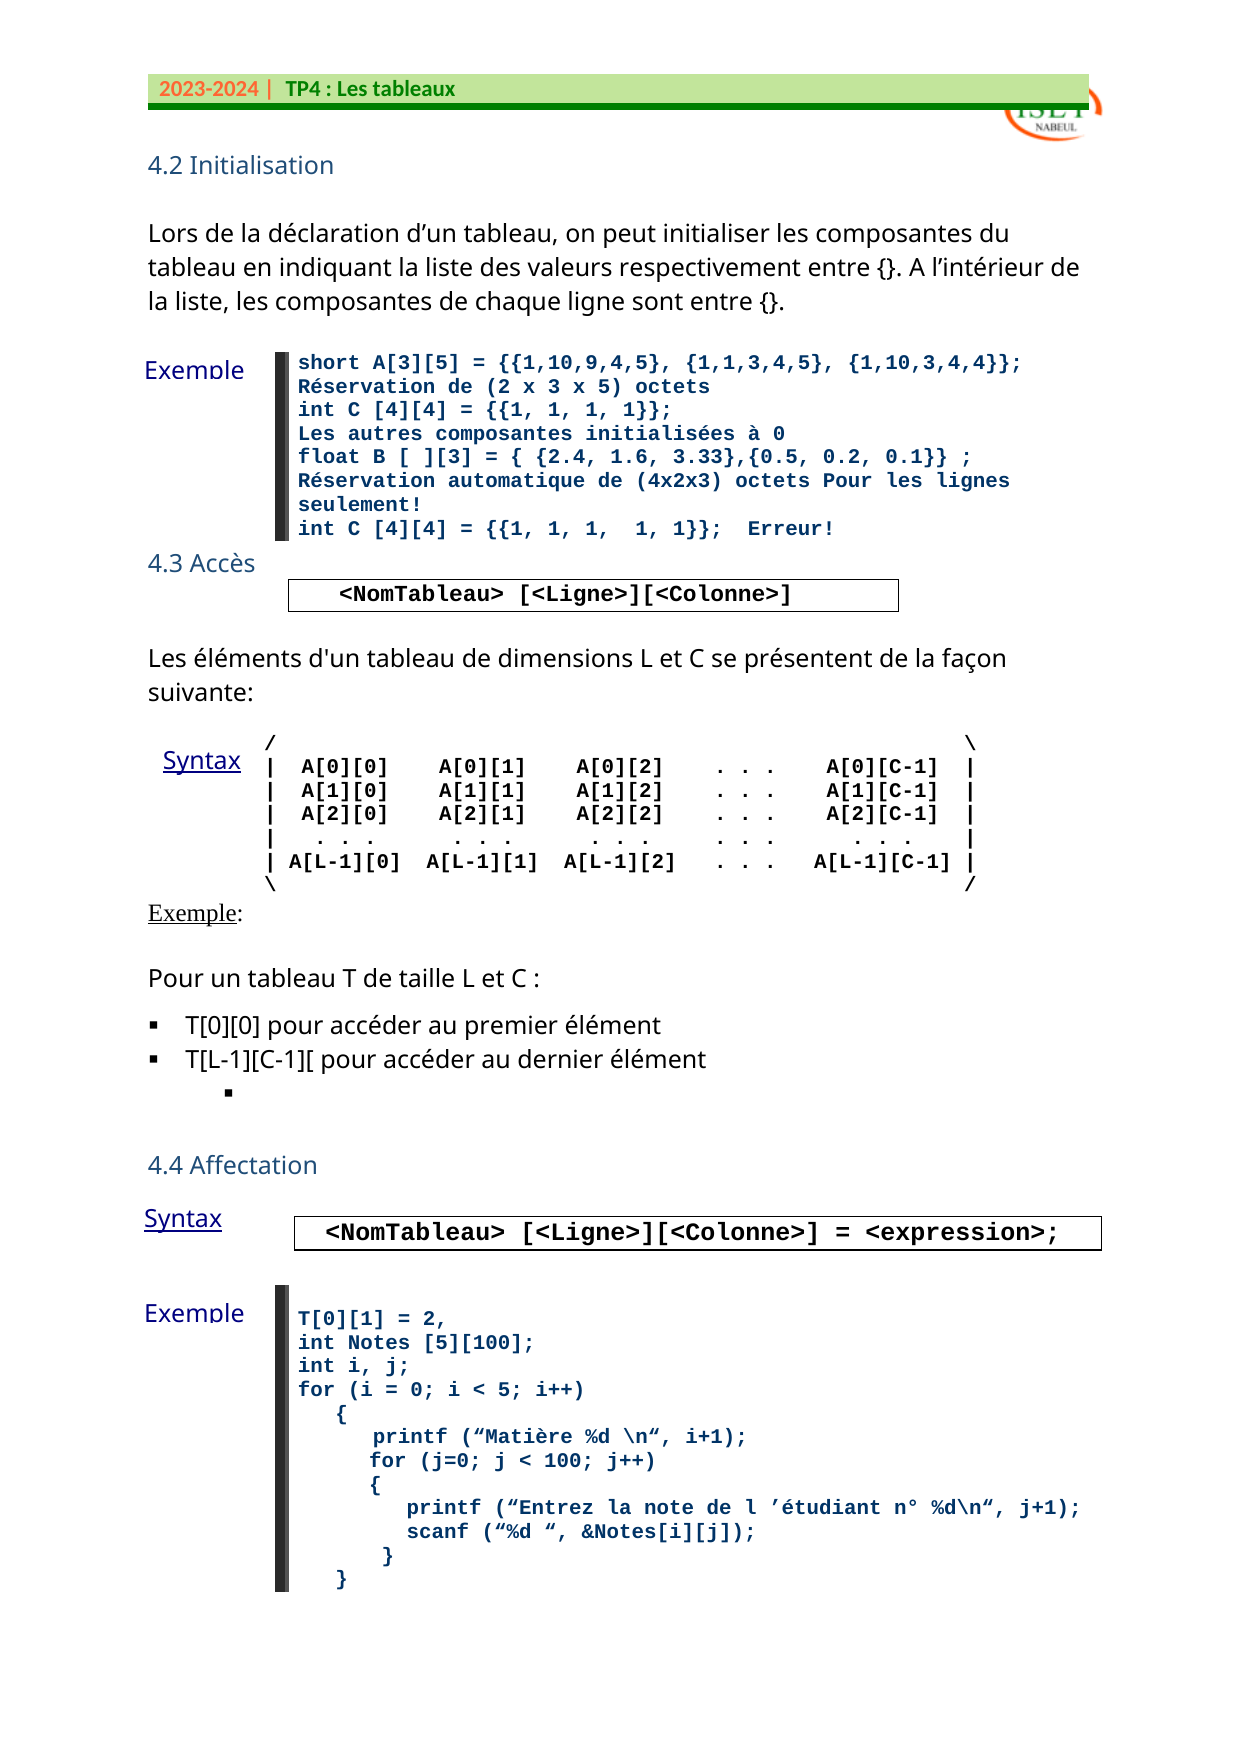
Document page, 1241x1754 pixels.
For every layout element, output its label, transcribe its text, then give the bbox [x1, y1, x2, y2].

text Les autres composantes initialisées à 0 [289, 423, 1093, 447]
list T[L-1][C-1][ pour accéder au dernier élément [148, 1041, 1093, 1076]
text \ / [148, 874, 1093, 898]
subtitle 4.2 Initialisation [148, 148, 1093, 182]
text short A[3][5] = {{1,10,9,4,5}, {1,1,3,4,5}, {1,10,3,4,4}}; [289, 352, 1093, 376]
text | . . . . . . . . . . . . . . . | [148, 827, 1093, 851]
text scanf (“%d “, &Notes[i][j]); [289, 1521, 1093, 1545]
text int C [4][4] = {{1, 1, 1, 1, 1}}; Erreur! [289, 517, 1093, 541]
text { [289, 1474, 1093, 1497]
text int C [4][4] = {{1, 1, 1, 1}}; [289, 399, 1093, 423]
text T[0][1] = 2, [289, 1308, 1093, 1332]
text Lors de la déclaration d’un tableau, on peut initialiser les composantes du tableau en indiquant la liste des valeurs respectivement entre {}. A l’intérieur de la liste, les composantes de chaque ligne sont entre {}. [148, 216, 1093, 318]
text <NomTableau> [<Ligne>][<Colonne>] [289, 580, 898, 611]
text | A[L-1][0] A[L-1][1] A[L-1][2] . . . A[L-1][C-1] | [148, 851, 1093, 874]
text for (j=0; j < 100; j++) [289, 1450, 1093, 1474]
text Les éléments d'un tableau de dimensions L et C se présentent de la façon suivante: [148, 641, 1093, 709]
text } [289, 1568, 1093, 1592]
text int i, j; [289, 1356, 1093, 1379]
text Exemple: [148, 898, 1093, 927]
text | A[0][0] A[0][1] A[0][2] . . . A[0][C-1] | [148, 756, 1093, 780]
list T[0][0] pour accéder au premier élément [148, 1007, 1093, 1041]
text | A[1][0] A[1][1] A[1][2] . . . A[1][C-1] | [148, 780, 1093, 803]
text int Notes [5][100]; [289, 1332, 1093, 1356]
text / \ [148, 732, 1093, 756]
subtitle 4.3 Accès [148, 545, 1093, 579]
picture [1003, 73, 1107, 144]
text Réservation automatique de (4x2x3) octets Pour les lignes seulement! [289, 470, 1093, 517]
text printf (“Entrez la note de l ’étudiant n° %d\n“, j+1); [289, 1497, 1093, 1521]
text float B [ ][3] = { {2.4, 1.6, 3.33},{0.5, 0.2, 0.1}} ; [289, 447, 1093, 470]
text printf (“Matière %d \n“, i+1); [289, 1426, 1093, 1450]
text <NomTableau> [<Ligne>][<Colonne>] = <expression>; [295, 1217, 1101, 1249]
text { [289, 1403, 1093, 1426]
text | A[2][0] A[2][1] A[2][2] . . . A[2][C-1] | [148, 803, 1093, 827]
text for (i = 0; i < 5; i++) [289, 1379, 1093, 1403]
subtitle 4.4 Affectation [148, 1148, 1093, 1182]
text Pour un tableau T de taille L et C : [148, 961, 1093, 995]
text Réservation de (2 x 3 x 5) octets [289, 376, 1093, 399]
text } [289, 1545, 1093, 1568]
